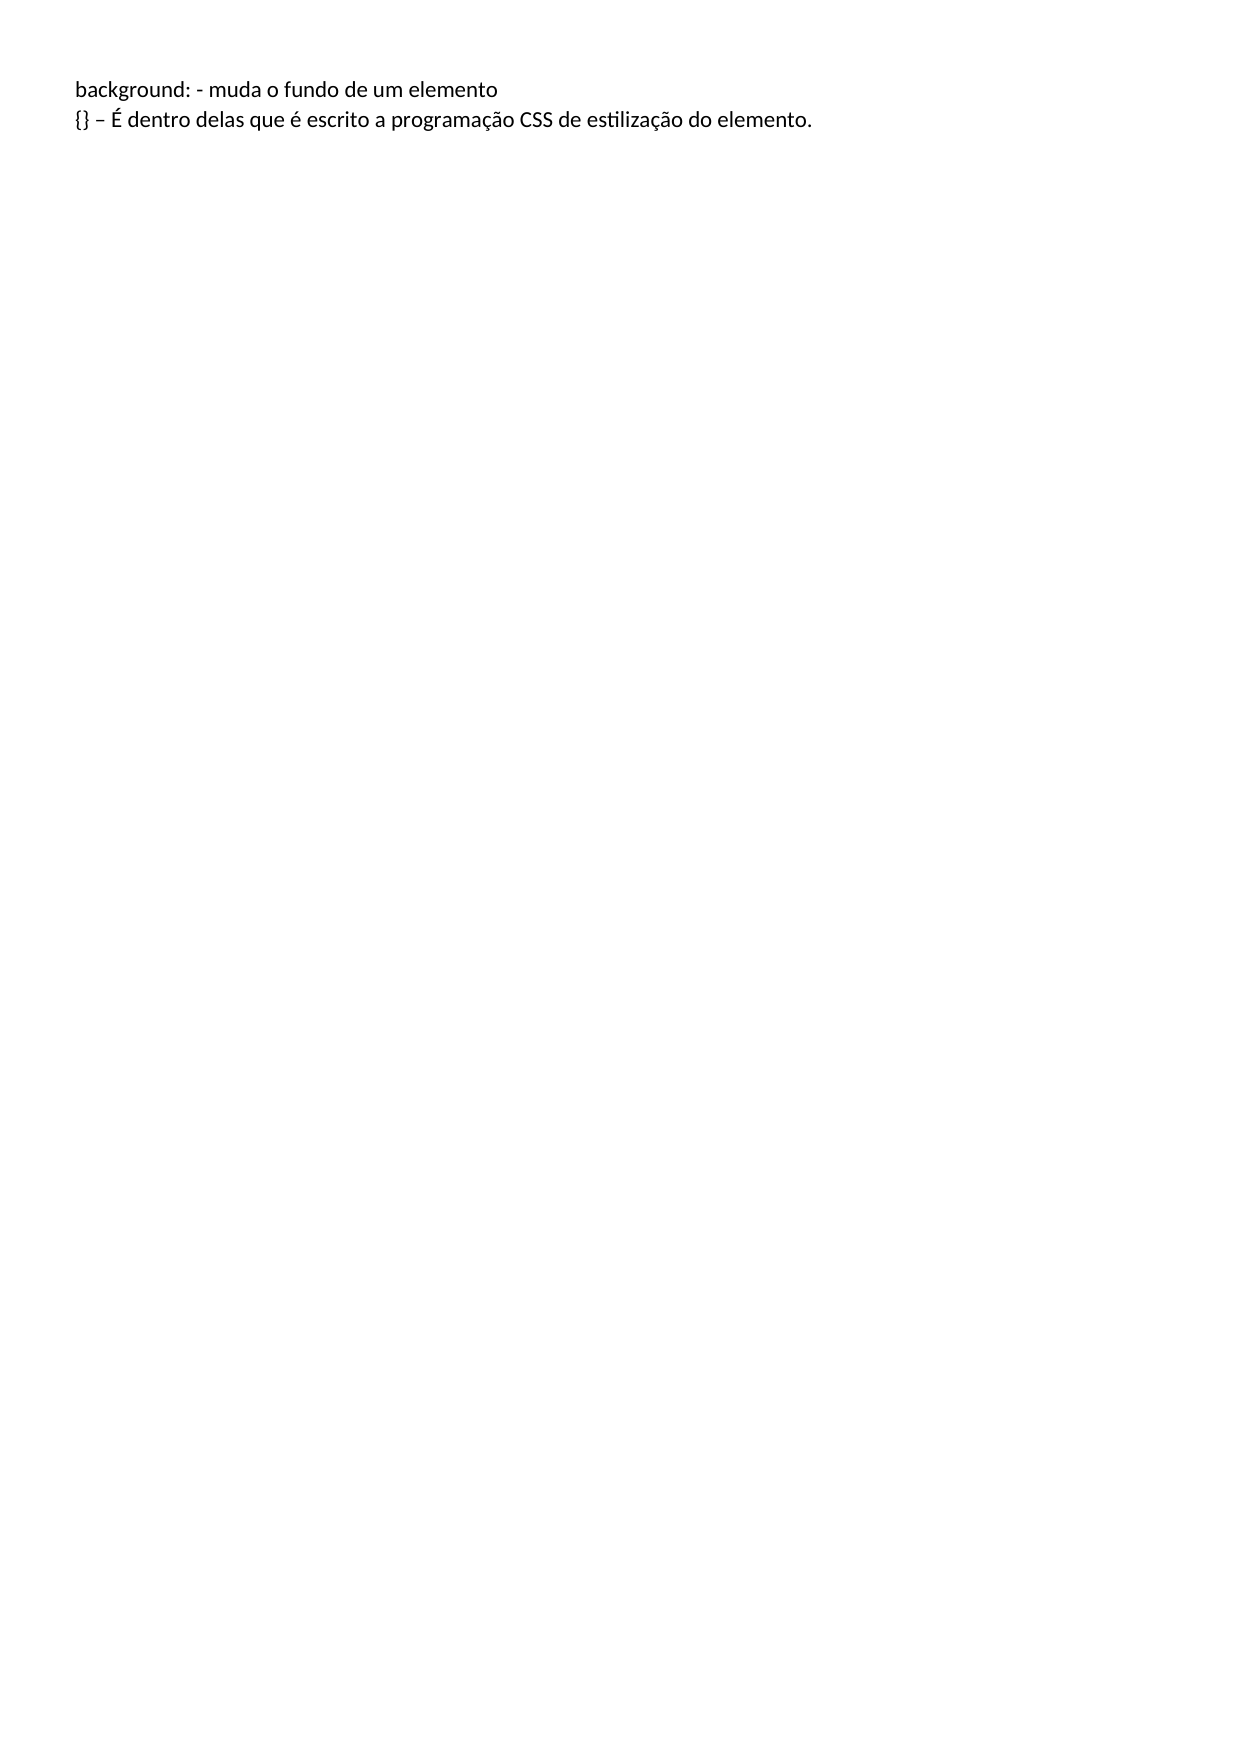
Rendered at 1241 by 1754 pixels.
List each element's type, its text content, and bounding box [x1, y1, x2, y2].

text background: - muda o fundo de um elemento [75, 75, 1165, 103]
text {} – É dentro delas que é escrito a programação CSS de estilização do elemento. [75, 105, 1165, 133]
